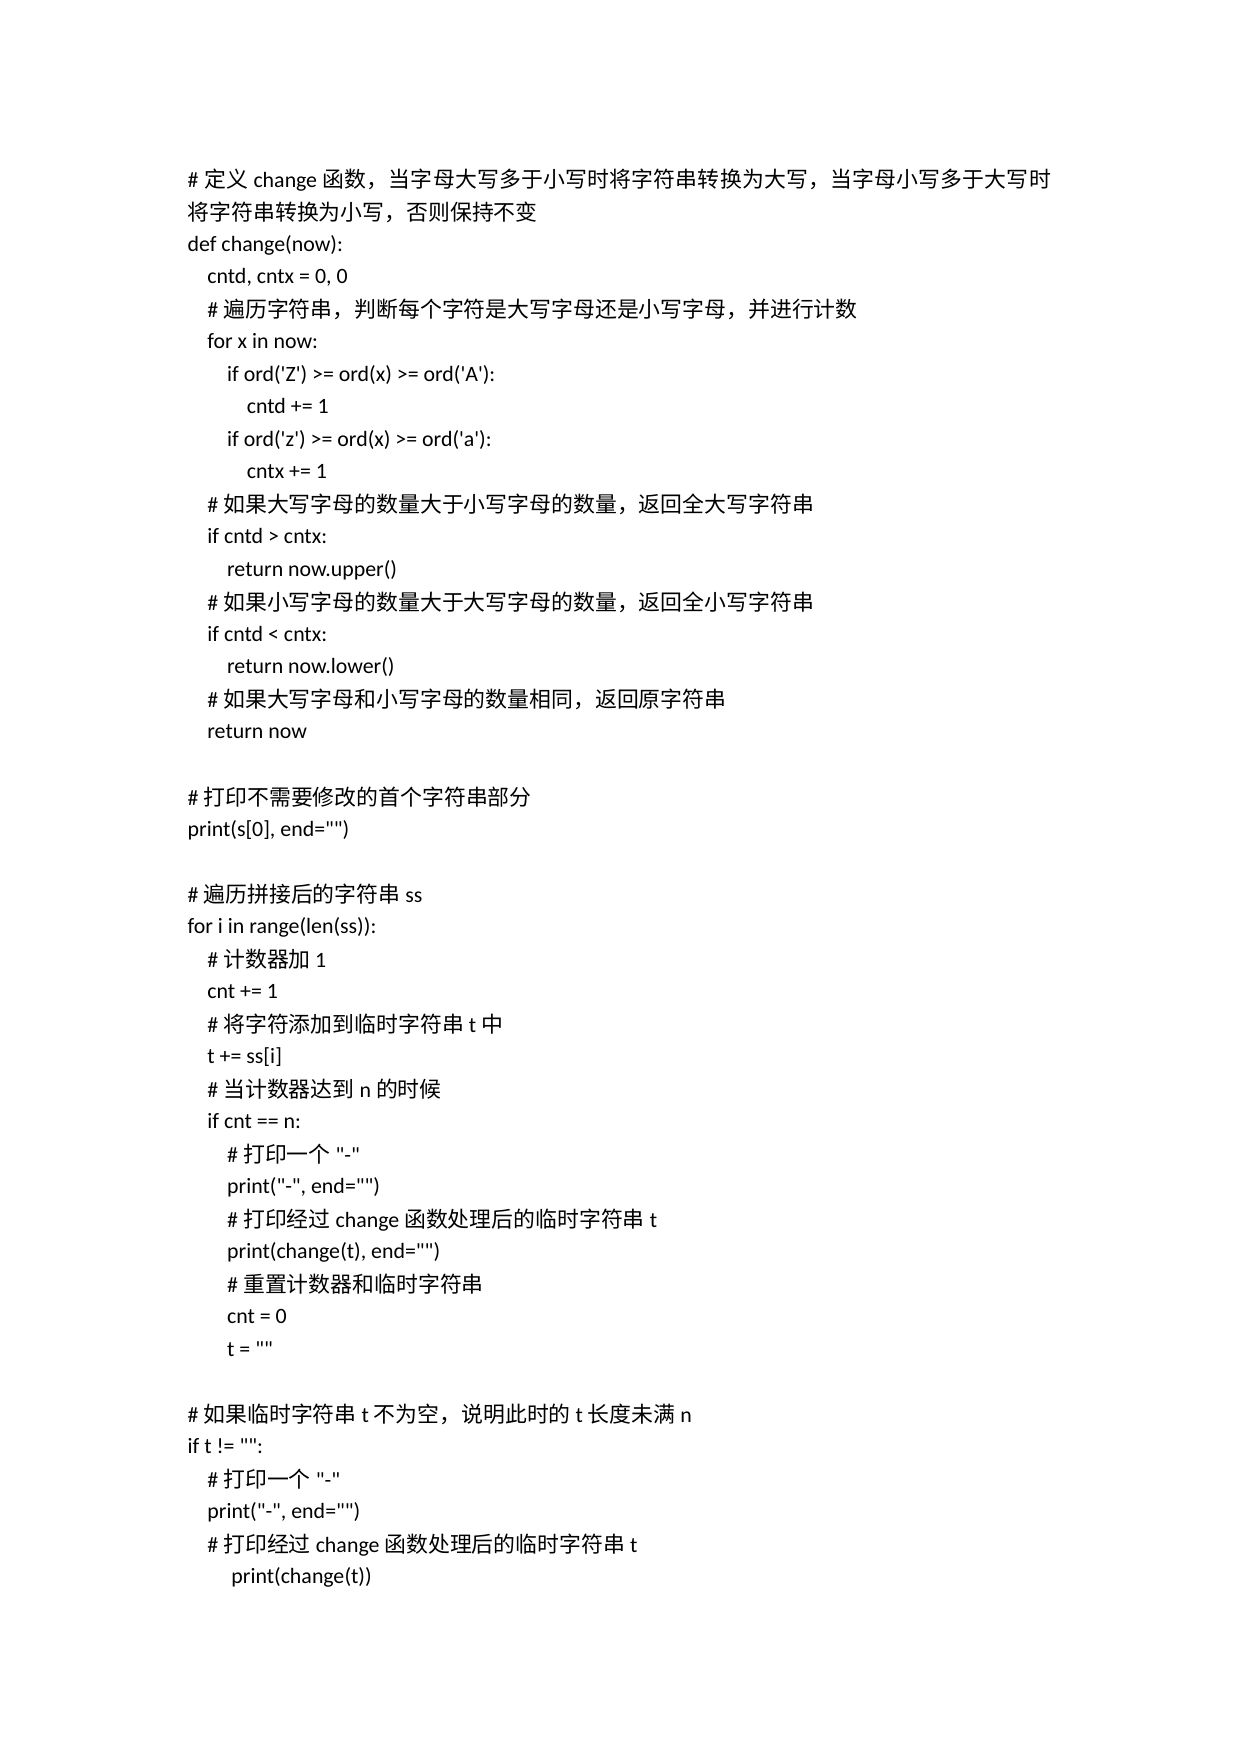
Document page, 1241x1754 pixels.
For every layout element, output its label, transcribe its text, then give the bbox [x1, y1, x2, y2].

text # 打印经过 change 函数处理后的临时字符串 t [187, 1202, 1053, 1234]
text if ord('z') >= ord(x) >= ord('a'): [187, 422, 1053, 454]
text if cntd > cntx: [187, 519, 1053, 552]
text # 打印一个 "-" [187, 1462, 1053, 1494]
text # 将字符添加到临时字符串 t 中 [187, 1007, 1053, 1039]
text # 如果大写字母和小写字母的数量相同，返回原字符串 [187, 682, 1053, 714]
text # 打印经过 change 函数处理后的临时字符串 t [187, 1527, 1053, 1559]
text # 计数器加1 [187, 942, 1053, 974]
text def change(now): [187, 227, 1053, 259]
text return now.lower() [187, 649, 1053, 682]
text cnt = 0 [187, 1299, 1053, 1332]
text # 当计数器达到 n 的时候 [187, 1072, 1053, 1104]
text return now.upper() [187, 552, 1053, 584]
text # 如果临时字符串 t 不为空，说明此时的 t 长度未满 n [187, 1397, 1053, 1429]
text t += ss[i] [187, 1039, 1053, 1072]
text print(change(t), end="") [187, 1234, 1053, 1267]
text # 遍历拼接后的字符串 ss [187, 877, 1053, 909]
text if cntd < cntx: [187, 617, 1053, 649]
text print("-", end="") [187, 1494, 1053, 1527]
text for i in range(len(ss)): [187, 909, 1053, 942]
text cntx += 1 [187, 454, 1053, 487]
text for x in now: [187, 324, 1053, 357]
text # 如果小写字母的数量大于大写字母的数量，返回全小写字符串 [187, 584, 1053, 617]
text cnt += 1 [187, 974, 1053, 1007]
text t = "" [187, 1332, 1053, 1364]
text # 打印不需要修改的首个字符串部分 [187, 779, 1053, 812]
text print("-", end="") [187, 1169, 1053, 1202]
text if ord('Z') >= ord(x) >= ord('A'): [187, 357, 1053, 389]
text if cnt == n: [187, 1104, 1053, 1137]
text cntd, cntx = 0, 0 [187, 259, 1053, 292]
text return now [187, 714, 1053, 747]
text if t != "": [187, 1429, 1053, 1462]
text # 重置计数器和临时字符串 [187, 1267, 1053, 1299]
text # 遍历字符串，判断每个字符是大写字母还是小写字母，并进行计数 [187, 292, 1053, 324]
text print(change(t)) [187, 1559, 1053, 1592]
text # 打印一个 "-" [187, 1137, 1053, 1169]
text # 如果大写字母的数量大于小写字母的数量，返回全大写字符串 [187, 487, 1053, 519]
text print(s[0], end="") [187, 812, 1053, 844]
text cntd += 1 [187, 389, 1053, 422]
text # 定义 change 函数，当字母大写多于小写时将字符串转换为大写，当字母小写多于大写时将字符串转换为小写，否则保持不变 [187, 162, 1053, 227]
